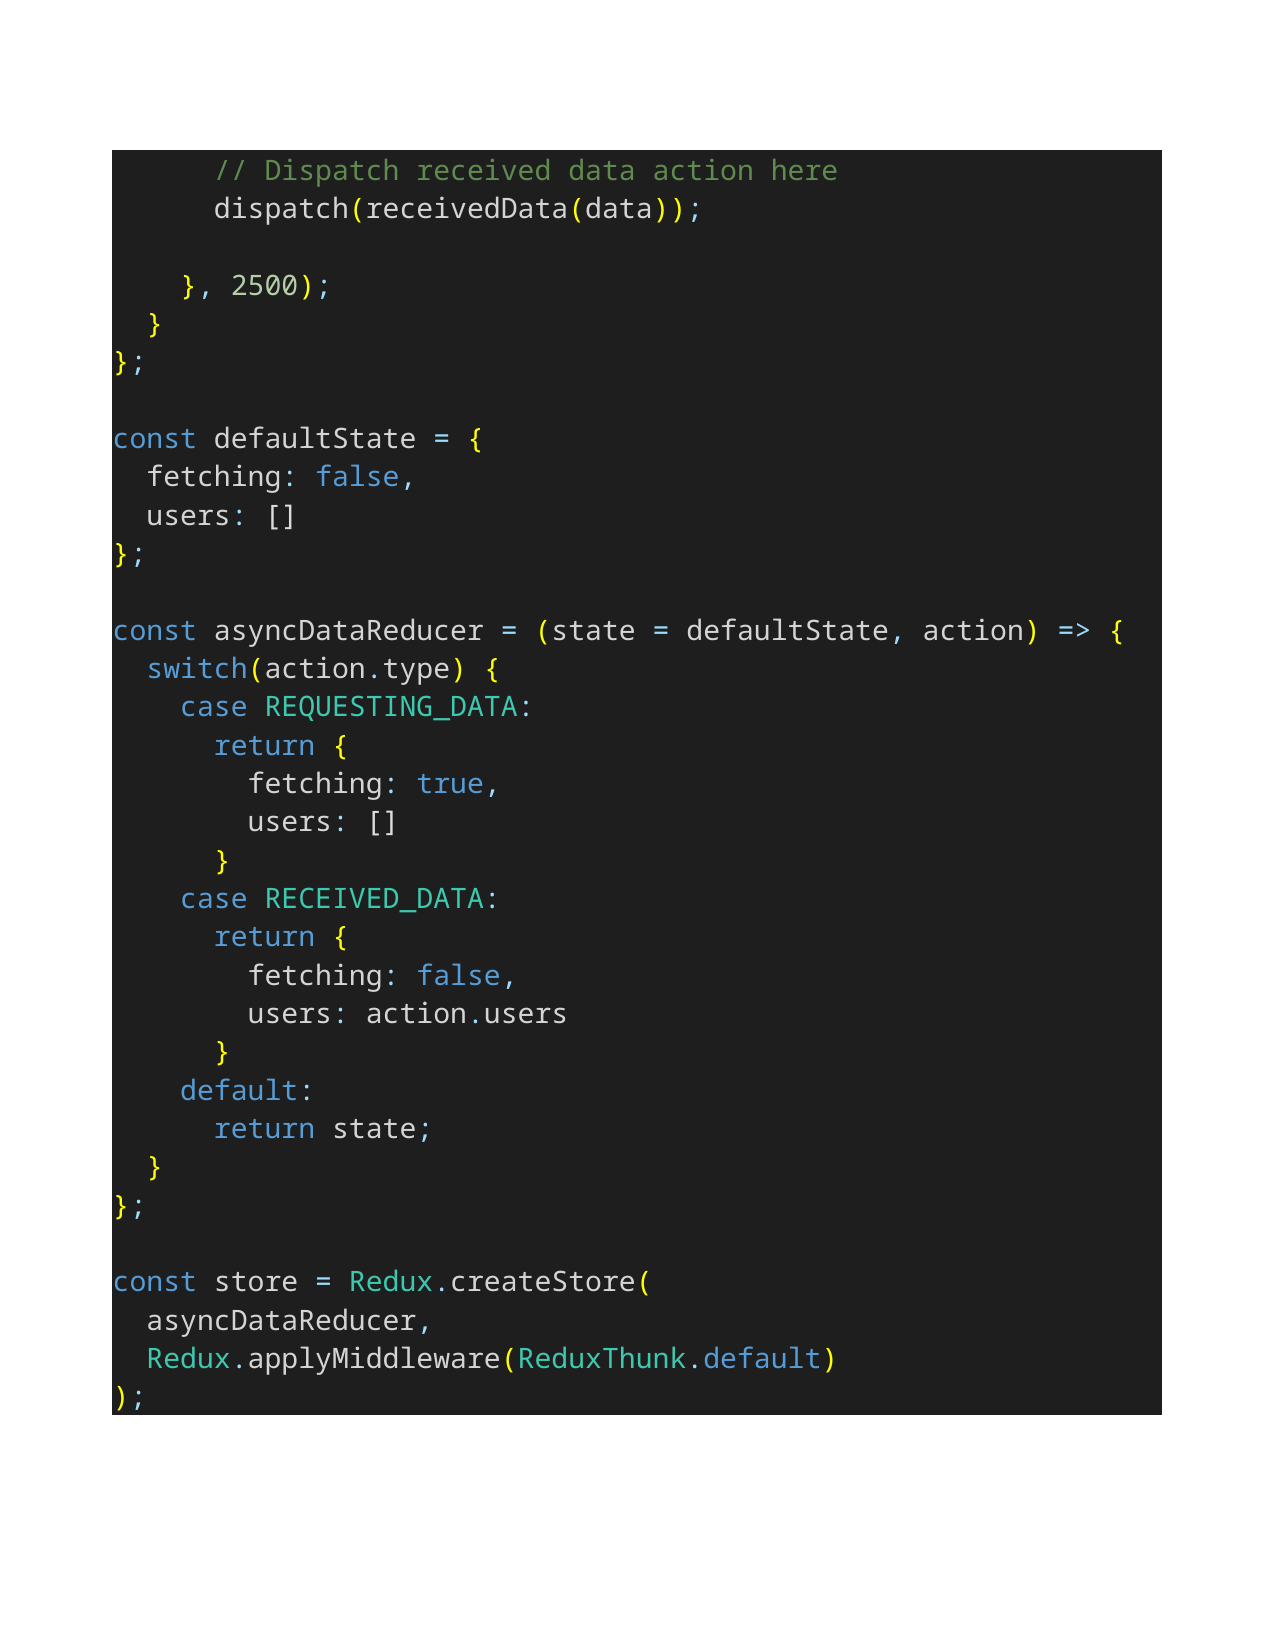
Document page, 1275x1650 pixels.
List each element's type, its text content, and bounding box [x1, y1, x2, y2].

text } [112, 840, 1162, 878]
text case REQUESTING_DATA: [112, 687, 1162, 725]
text // Dispatch received data action here [112, 150, 1162, 188]
text const store = Redux.createStore( [112, 1262, 1162, 1300]
text users: [] [112, 802, 1162, 840]
text fetching: true, [112, 763, 1162, 802]
text default: [112, 1070, 1162, 1108]
text return { [112, 725, 1162, 763]
text ); [112, 1377, 1162, 1415]
text asyncDataReducer, [112, 1300, 1162, 1338]
text users: action.users [112, 993, 1162, 1032]
text } [112, 1147, 1162, 1185]
text users: [] [112, 495, 1162, 533]
text return { [112, 917, 1162, 955]
text const asyncDataReducer = (state = defaultState, action) => { [112, 610, 1162, 648]
text }; [112, 342, 1162, 380]
text return state; [112, 1108, 1162, 1147]
text }; [112, 1185, 1162, 1223]
text case RECEIVED_DATA: [112, 878, 1162, 917]
text } [112, 1032, 1162, 1070]
text fetching: false, [112, 955, 1162, 993]
text } [112, 303, 1162, 342]
text dispatch(receivedData(data)); [112, 188, 1162, 227]
text switch(action.type) { [112, 648, 1162, 687]
text const defaultState = { [112, 418, 1162, 457]
text }, 2500); [112, 265, 1162, 303]
text fetching: false, [112, 457, 1162, 495]
text Redux.applyMiddleware(ReduxThunk.default) [112, 1338, 1162, 1377]
text }; [112, 533, 1162, 572]
